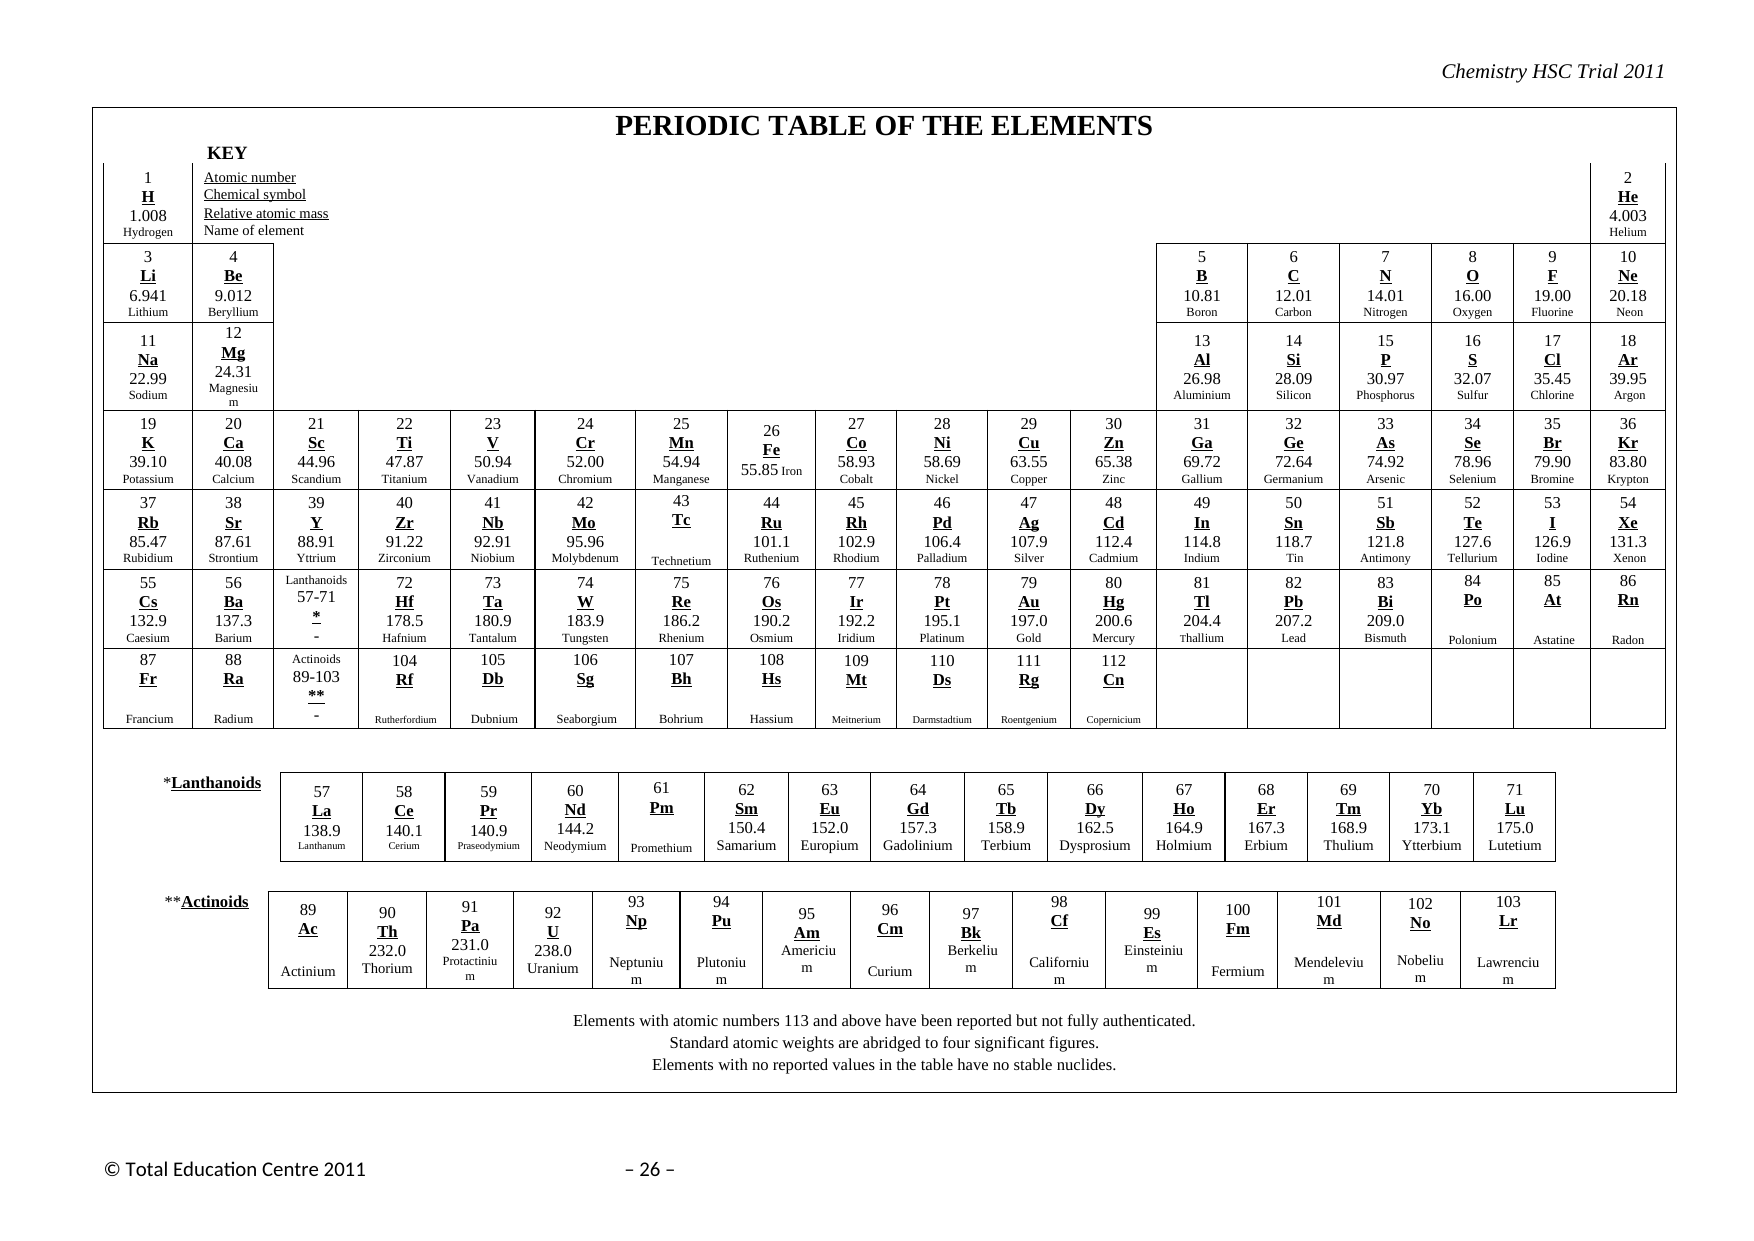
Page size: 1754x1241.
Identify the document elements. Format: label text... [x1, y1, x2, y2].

table_header PERIODIC TABLE OF THE ELEMENTS [93, 108, 1676, 142]
table_cell Elements with atomic numbers 113 and above have been reported but not fully authenticated. Standard atomic weights are abridged to four significant figures. Elements with no reported values in the table have no stable nuclides. [93, 989, 1676, 1092]
table_cell [93, 729, 1676, 862]
table_cell [93, 862, 1676, 989]
table_cell KEY [93, 142, 1676, 729]
